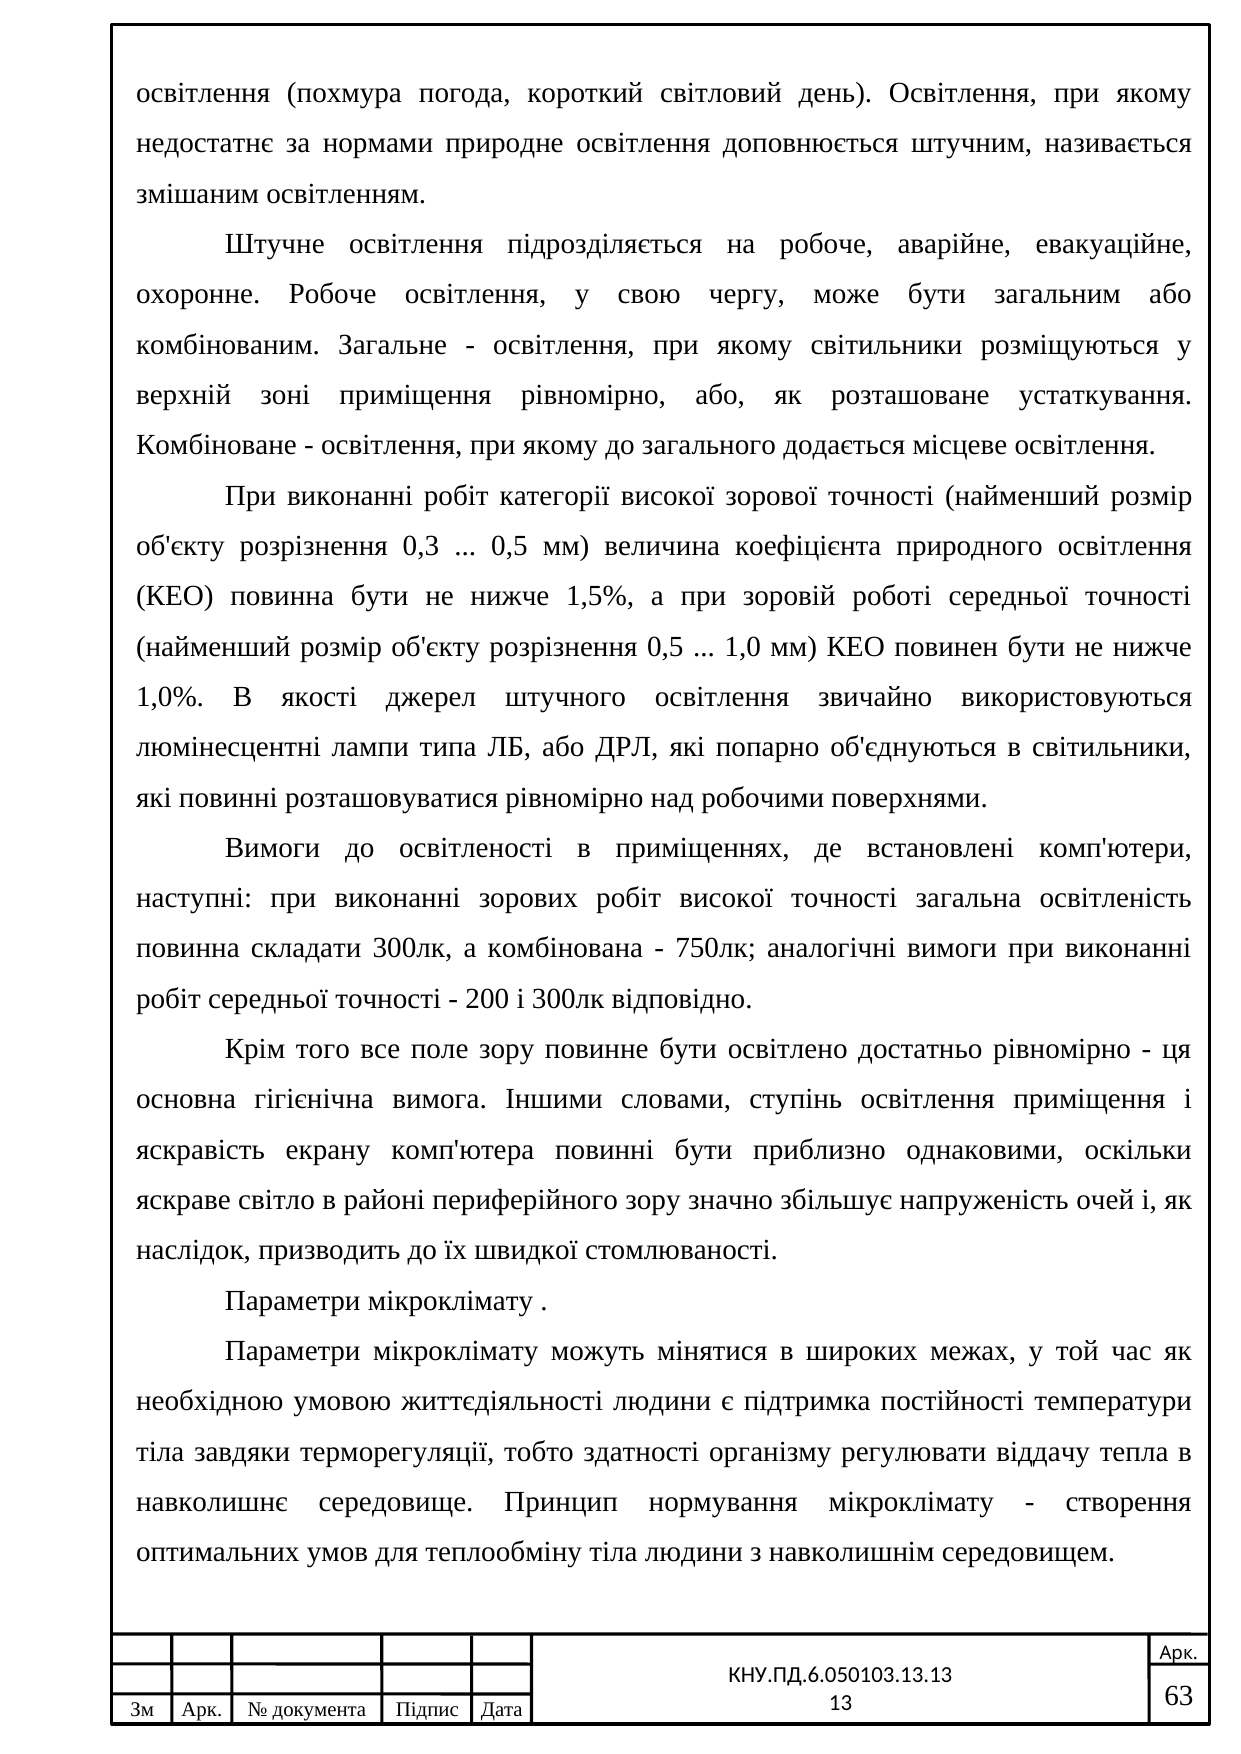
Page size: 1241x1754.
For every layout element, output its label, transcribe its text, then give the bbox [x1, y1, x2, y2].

text Параметри мікроклімату можуть мінятися в широких межах, у той час як необхідною умовою життєдіяльності людини є підтримка постійності температури тіла завдяки терморегуляції, тобто здатності організму регулювати віддачу тепла в навколишнє середовище. Принцип нормування мікроклімату - створення оптимальних умов для теплообміну тіла людини з навколишнім середовищем. [136, 1333, 1193, 1568]
text При виконанні робіт категорії високої зорової точності (найменший розмір об'єкту розрізнення 0,3 ... 0,5 мм) величина коефіцієнта природного освітлення (КЕО) повинна бути не нижче 1,5%, а при зоровій роботі середньої точності (найменший розмір об'єкту розрізнення 0,5 ... 1,0 мм) КЕО повинен бути не нижче 1,0%. В якості джерел штучного освітлення звичайно використовуються люмінесцентні лампи типа ЛБ, або ДРЛ, які попарно об'єднуються в світильники, які повинні розташовуватися рівномірно над робочими поверхнями. [136, 478, 1193, 813]
text Штучне освітлення підрозділяється на робоче, аварійне, евакуаційне, охоронне. Робоче освітлення, у свою чергу, може бути загальним або комбінованим. Загальне - освітлення, при якому світильники розміщуються у верхній зоні приміщення рівномірно, або, як розташоване устаткування. Комбіноване - освітлення, при якому до загального додається місцеве освітлення. [136, 226, 1193, 461]
text Крім того все поле зору повинне бути освітлено достатньо рівномірно - ця основна гігієнічна вимога. Іншими словами, ступінь освітлення приміщення і яскравість екрану комп'ютера повинні бути приблизно однаковими, оскільки яскраве світло в районі периферійного зору значно збільшує напруженість очей і, як наслідок, призводить до їх швидкої стомлюваності. [136, 1031, 1193, 1266]
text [136, 75, 1193, 209]
text Параметри мікроклімату . [136, 1283, 1193, 1316]
text Вимоги до освітленості в приміщеннях, де встановлені комп'ютери, наступні: при виконанні зорових робіт високої точності загальна освітленість повинна складати 300лк, а комбінована - 750лк; аналогічні вимоги при виконанні робіт середньої точності - 200 і 300лк відповідно. [136, 830, 1193, 1014]
